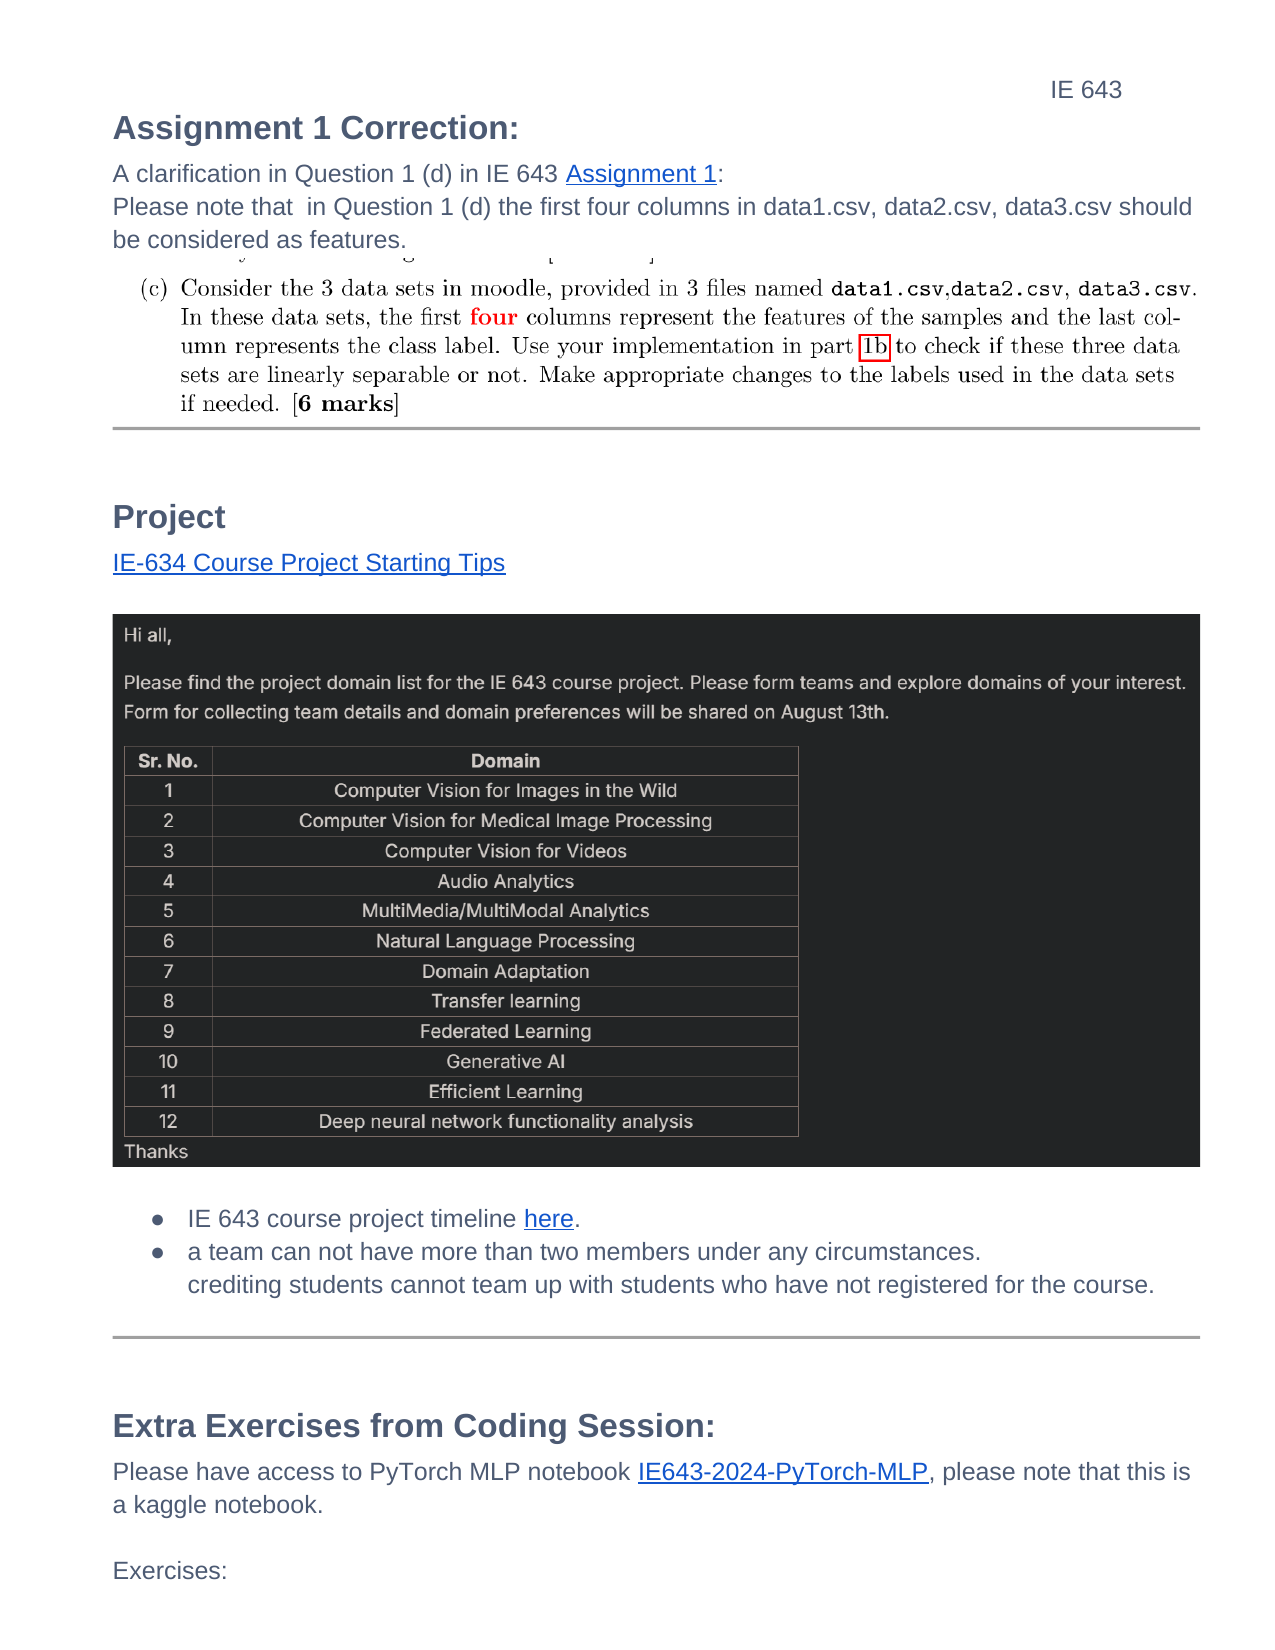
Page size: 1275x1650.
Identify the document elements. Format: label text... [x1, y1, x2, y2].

text Exercises: [112, 1556, 1200, 1585]
list IE 643 course project timeline here. [150, 1204, 1200, 1232]
list a team can not have more than two members under any circumstances. [150, 1237, 1200, 1266]
text crediting students cannot team up with students who have not registered for the course. [187, 1270, 1200, 1298]
text Please have access to PyTorch MLP notebook IE643-2024-PyTorch-MLP, please note that this is a kaggle notebook. [112, 1457, 1200, 1552]
subtitle Project [112, 497, 1200, 536]
picture [112, 258, 1200, 423]
picture [112, 614, 1200, 1167]
subtitle Assignment 1 Correction: [112, 108, 1200, 146]
text IE-634 Course Project Starting Tips [112, 548, 1200, 577]
text A clarification in Question 1 (d) in IE 643 Assignment 1: [112, 159, 1200, 188]
subtitle Extra Exercises from Coding Session: [112, 1406, 1200, 1445]
text Please note that in Question 1 (d) the first four columns in data1.csv, data2.csv, data3.csv should be considered as features. [112, 192, 1200, 258]
